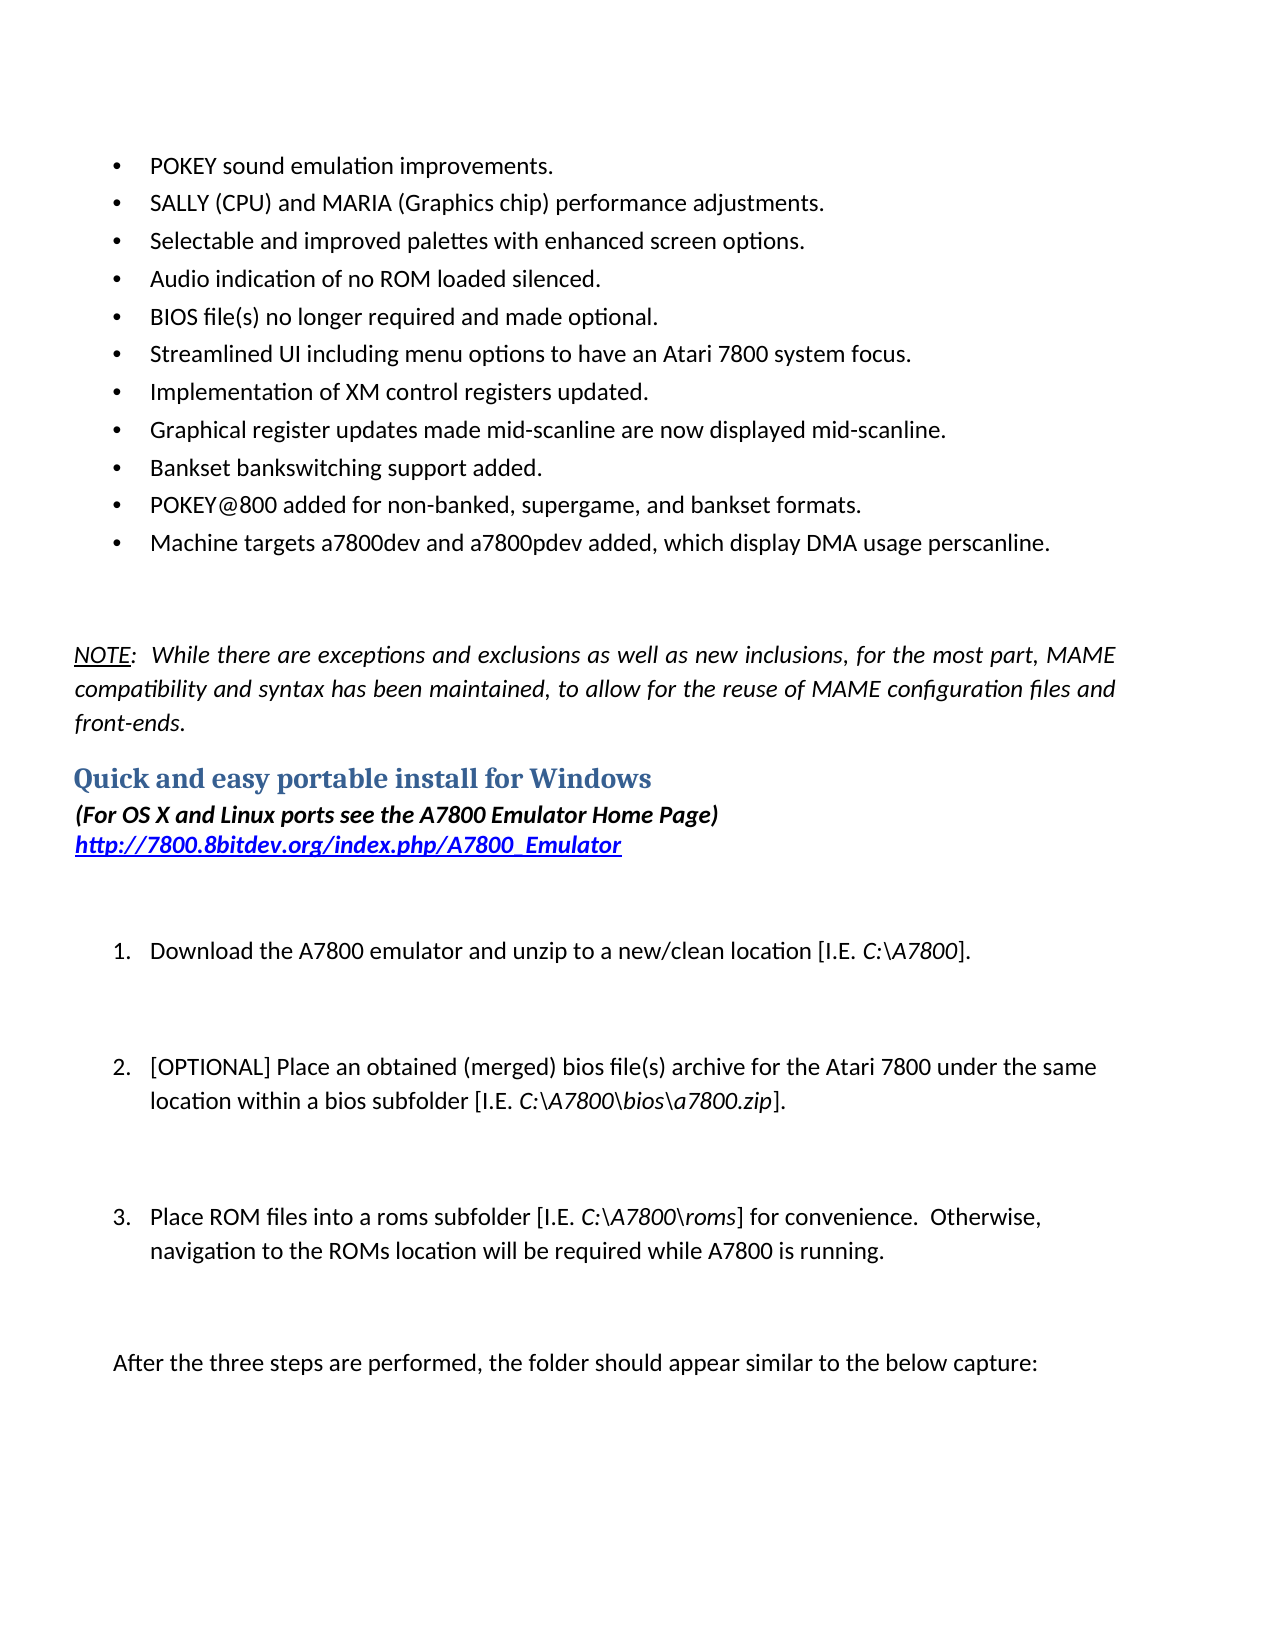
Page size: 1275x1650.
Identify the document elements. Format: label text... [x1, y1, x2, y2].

list POKEY@800 added for non-banked, supergame, and bankset formats. [112, 489, 1120, 520]
list Audio indication of no ROM loaded silenced. [112, 263, 1120, 294]
list SALLY (CPU) and MARIA (Graphics chip) performance adjustments. [112, 188, 1120, 218]
list Place ROM files into a roms subfolder [I.E. C:\A7800\roms] for convenience. Otherwise, navigation to the ROMs location will be required while A7800 is running. [112, 1201, 1120, 1266]
text After the three steps are performed, the folder should appear similar to the below capture: [112, 1347, 1120, 1378]
list Selectable and improved palettes with enhanced screen options. [112, 225, 1120, 256]
subtitle Quick and easy portable install for Windows [73, 763, 1200, 796]
list BIOS file(s) no longer required and made optional. [112, 301, 1120, 331]
list [OPTIONAL] Place an obtained (merged) bios file(s) archive for the Atari 7800 under the same location within a bios subfolder [I.E. C:\A7800\bios\a7800.zip]. [112, 1051, 1120, 1116]
list Machine targets a7800dev and a7800pdev added, which display DMA usage perscanline. [112, 527, 1120, 558]
text NOTE: While there are exceptions and exclusions as well as new inclusions, for the most part, MAME compatibility and syntax has been maintained, to allow for the reuse of MAME configuration files and front-ends. [73, 639, 1121, 737]
list Bankset bankswitching support added. [112, 452, 1120, 482]
list Graphical register updates made mid-scanline are now displayed mid-scanline. [112, 414, 1120, 445]
list Download the A7800 emulator and unzip to a new/clean location [I.E. C:\A7800]. [112, 935, 1120, 966]
list Streamlined UI including menu options to have an Atari 7800 system focus. [112, 338, 1120, 369]
list POKEY sound emulation improvements. [112, 150, 1120, 181]
text (For OS X and Linux ports see the A7800 Emulator Home Page) http://7800.8bitdev.org/index.php/A7800_Emulator [75, 799, 1200, 860]
list Implementation of XM control registers updated. [112, 376, 1120, 407]
